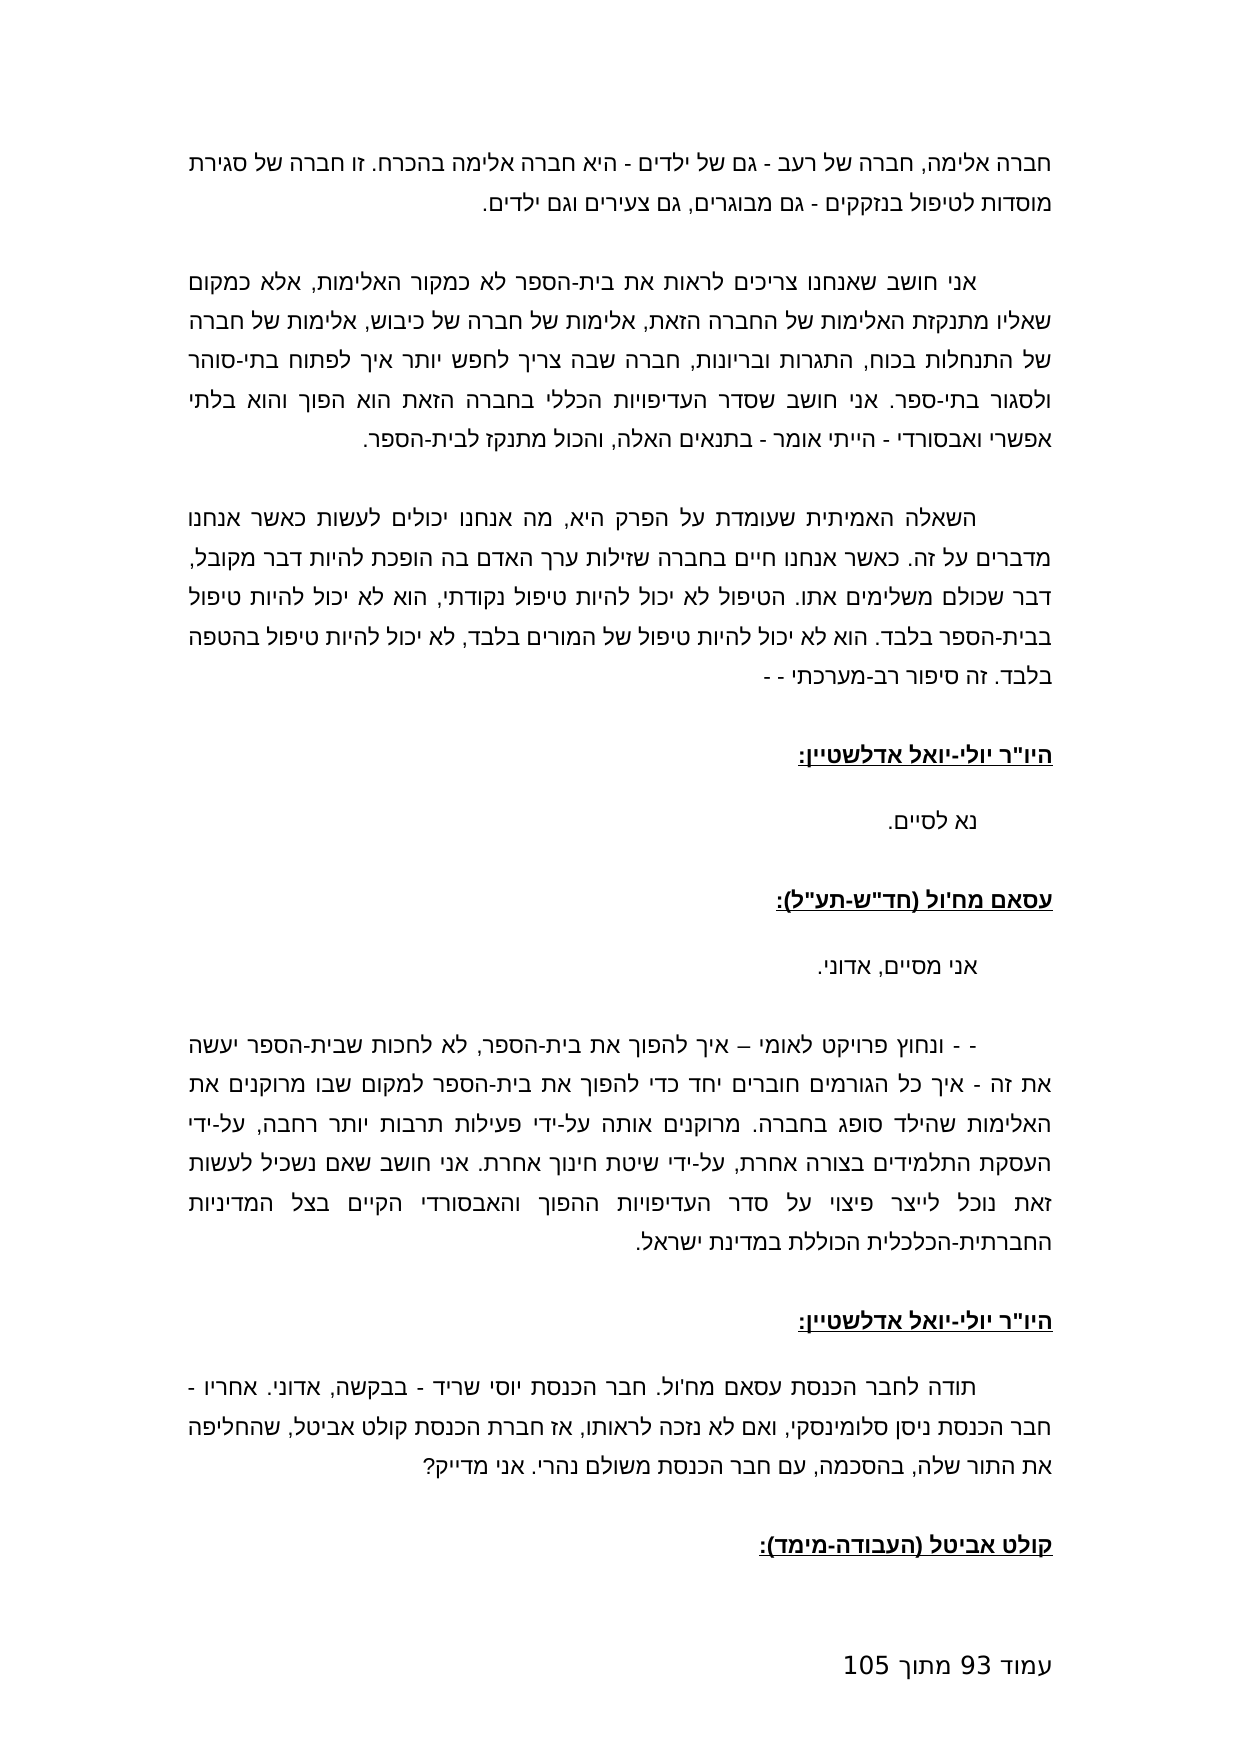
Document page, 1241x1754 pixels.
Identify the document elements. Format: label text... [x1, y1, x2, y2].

text נא לסיים. [187, 808, 1053, 834]
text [187, 150, 1053, 216]
text השאלה האמיתית שעומדת על הפרק היא, מה אנחנו יכולים לעשות כאשר אנחנו מדברים על זה. כאשר אנחנו חיים בחברה שזילות ערך האדם בה הופכת להיות דבר מקובל, דבר שכולם משלימים אתו. הטיפול לא יכול להיות טיפול נקודתי, הוא לא יכול להיות טיפול בבית-הספר בלבד. הוא לא יכול להיות טיפול של המורים בלבד, לא יכול להיות טיפול בהטפה בלבד. זה סיפור רב-מערכתי - - [187, 505, 1053, 689]
text אני מסיים, אדוני. [187, 953, 1053, 979]
text קולט אביטל (העבודה-מימד): [187, 1532, 1053, 1558]
text אני חושב שאנחנו צריכים לראות את בית-הספר לא כמקור האלימות, אלא כמקום שאליו מתנקזת האלימות של החברה הזאת, אלימות של חברה של כיבוש, אלימות של חברה של התנחלות בכוח, התגרות ובריונות, חברה שבה צריך לחפש יותר איך לפתוח בתי-סוהר ולסגור בתי-ספר. אני חושב שסדר העדיפויות הכללי בחברה הזאת הוא הפוך והוא בלתי אפשרי ואבסורדי - הייתי אומר - בתנאים האלה, והכול מתנקז לבית-הספר. [187, 268, 1053, 453]
text היו"ר יולי-יואל אדלשטיין: [187, 1308, 1053, 1334]
text היו"ר יולי-יואל אדלשטיין: [187, 742, 1053, 768]
text עסאם מח'ול (חד"ש-תע"ל): [187, 887, 1053, 913]
text תודה לחבר הכנסת עסאם מח'ול. חבר הכנסת יוסי שריד - בבקשה, אדוני. אחריו - חבר הכנסת ניסן סלומינסקי, ואם לא נזכה לראותו, אז חברת הכנסת קולט אביטל, שהחליפה את התור שלה, בהסכמה, עם חבר הכנסת משולם נהרי. אני מדייק? [187, 1374, 1053, 1479]
text - - ונחוץ פרויקט לאומי – איך להפוך את בית-הספר, לא לחכות שבית-הספר יעשה את זה - איך כל הגורמים חוברים יחד כדי להפוך את בית-הספר למקום שבו מרוקנים את האלימות שהילד סופג בחברה. מרוקנים אותה על-ידי פעילות תרבות יותר רחבה, על-ידי העסקת התלמידים בצורה אחרת, על-ידי שיטת חינוך אחרת. אני חושב שאם נשכיל לעשות זאת נוכל לייצר פיצוי על סדר העדיפויות ההפוך והאבסורדי הקיים בצל המדיניות החברתית-הכלכלית הכוללת במדינת ישראל. [187, 1032, 1053, 1256]
